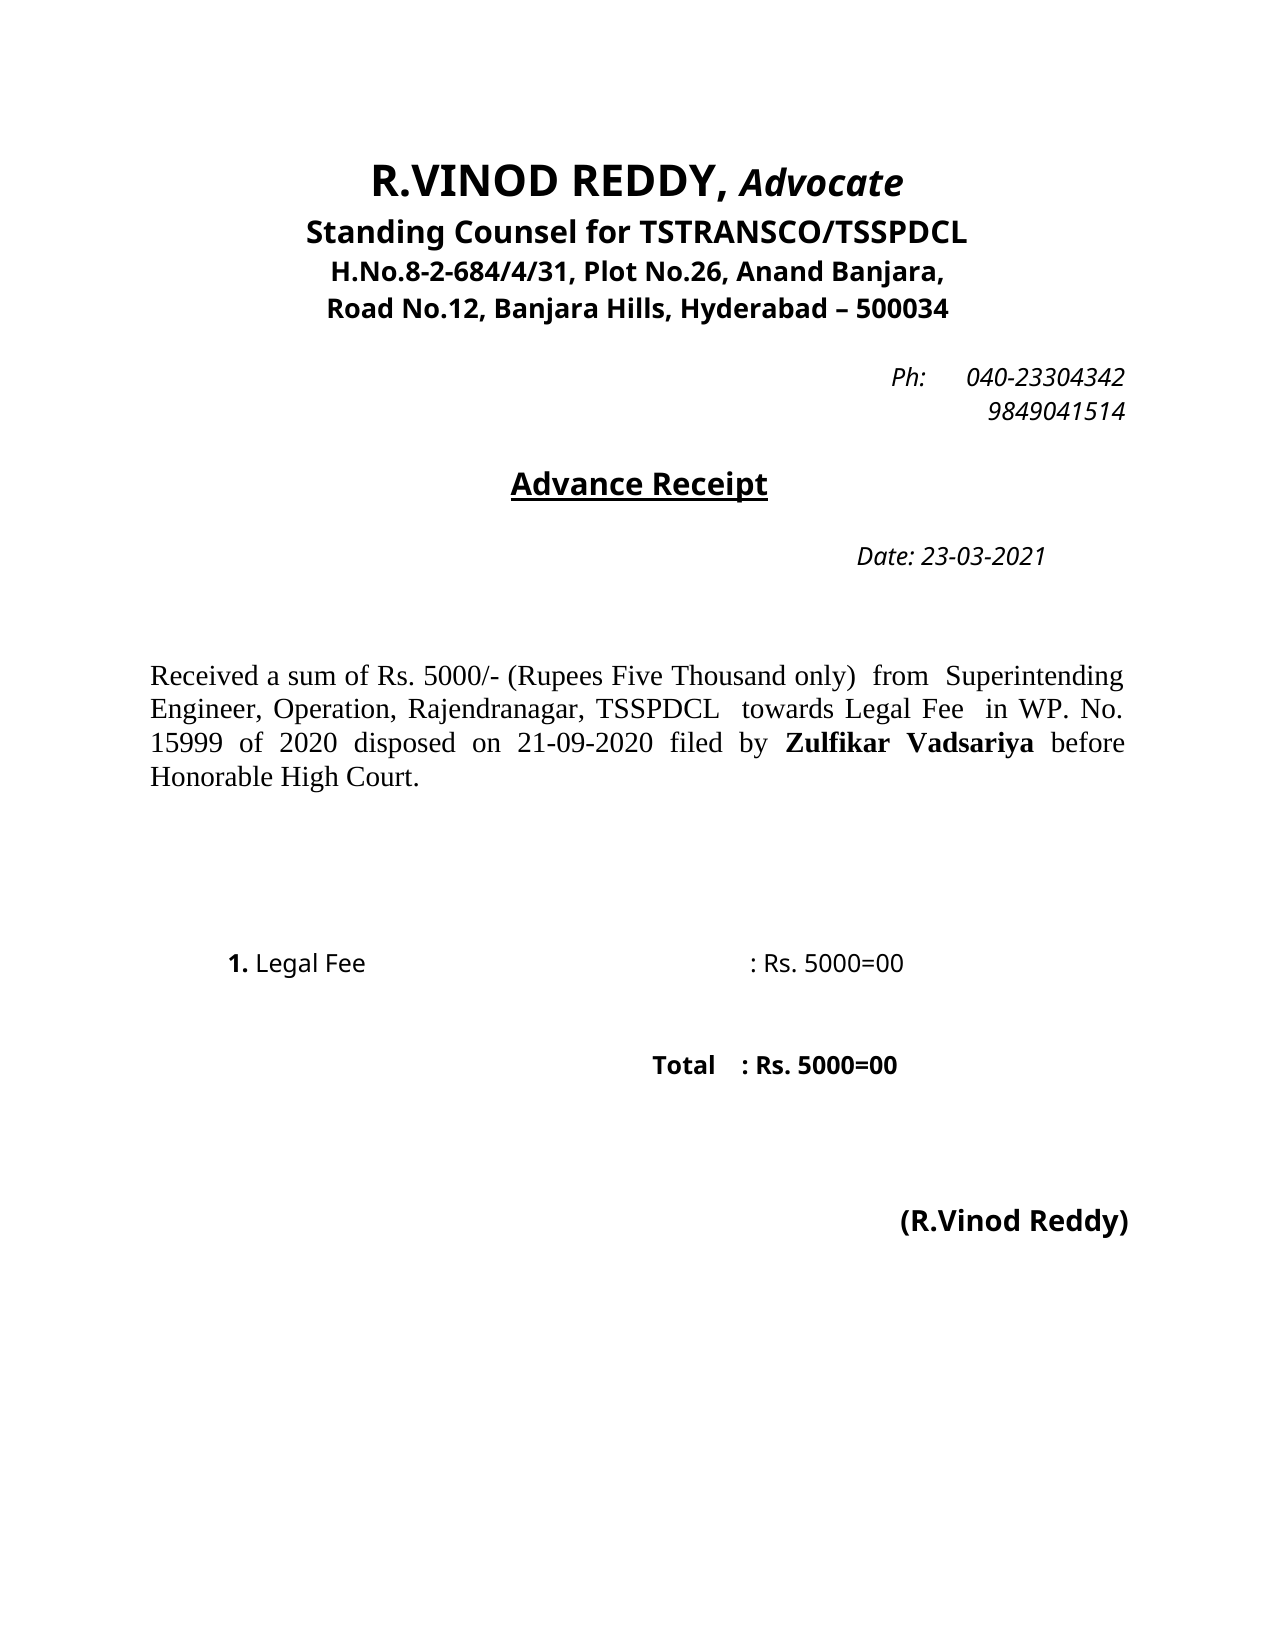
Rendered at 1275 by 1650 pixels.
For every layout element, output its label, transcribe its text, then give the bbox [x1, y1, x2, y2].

text (R.Vinod Reddy) [677, 1201, 1128, 1240]
text Ph: 040-23304342 [150, 360, 1125, 394]
list Legal Fee : Rs. 5000=00 [227, 945, 1010, 979]
text Road No.12, Banjara Hills, Hyderabad – 500034 [150, 289, 1125, 326]
text H.No.8-2-684/4/31, Plot No.26, Anand Banjara, [150, 252, 1125, 289]
text Total : Rs. 5000=00 [150, 1047, 1010, 1081]
text Standing Counsel for TSTRANSCO/TSSPDCL [227, 209, 1047, 252]
text 9849041514 [150, 394, 1125, 428]
text Date: 23-03-2021 [227, 539, 1047, 573]
text R.VINOD REDDY, Advocate [227, 150, 1047, 209]
text Advance Receipt [150, 462, 1128, 505]
text Received a sum of Rs. 5000/- (Rupees Five Thousand only) from Superintending Engineer, Operation, Rajendranagar, TSSPDCL towards Legal Fee in WP. No. 15999 of 2020 disposed on 21-09-2020 filed by Zulfikar Vadsariya before Honorable High Court. [150, 658, 1125, 792]
